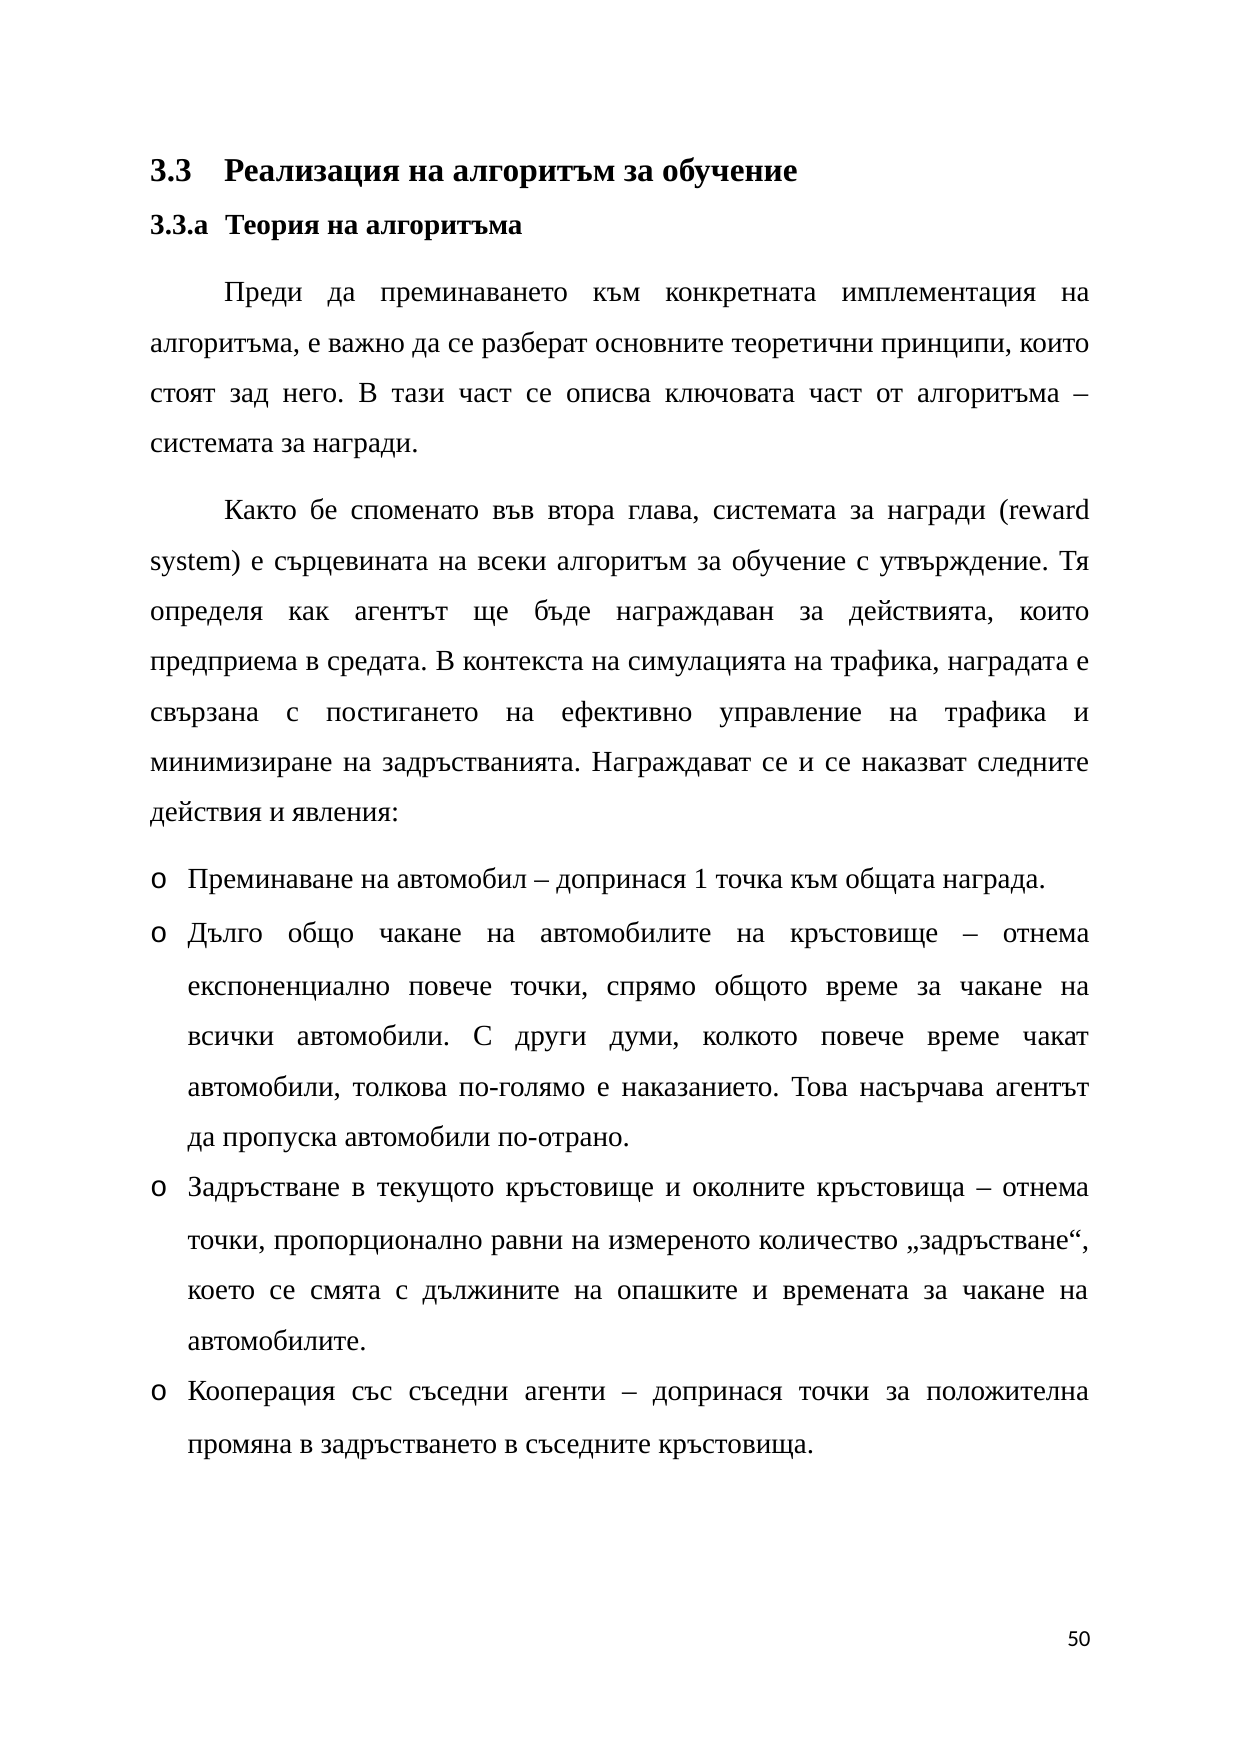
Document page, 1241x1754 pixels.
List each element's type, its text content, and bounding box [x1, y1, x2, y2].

list Дълго общо чакане на автомобилите на кръстовище – отнема експоненциално повече точки, спрямо общото време за чакане на всички автомобили. С други думи, колкото повече време чакат автомобили, толкова по-голямо е наказанието. Това насърчава агентът да пропуска автомобили по-отрано. [150, 915, 1090, 1153]
list Теория на алгоритъма [150, 207, 1090, 241]
text Преди да преминаването към конкретната имплементация на алгоритъма, е важно да се разберат основните теоретични принципи, които стоят зад него. В тази част се описва ключовата част от алгоритъма – системата за награди. [150, 274, 1090, 459]
text Както бе споменато във втора глава, системата за награди (reward system) е сърцевината на всеки алгоритъм за обучение с утвърждение. Тя определя как агентът ще бъде награждаван за действията, които предприема в средата. В контекста на симулацията на трафика, наградата е свързана с постигането на ефективно управление на трафика и минимизиране на задръстванията. Награждават се и се наказват следните действия и явления: [150, 492, 1090, 828]
list Кооперация със съседни агенти – допринася точки за положителна промяна в задръстването в съседните кръстовища. [150, 1373, 1090, 1459]
list Реализация на алгоритъм за обучение [150, 150, 1090, 188]
list Задръстване в текущото кръстовище и околните кръстовища – отнема точки, пропорционално равни на измереното количество „задръстване“, което се смята с дължините на опашките и времената за чакане на автомобилите. [150, 1169, 1090, 1356]
list Преминаване на автомобил – допринася 1 точка към общата награда. [150, 861, 1090, 897]
